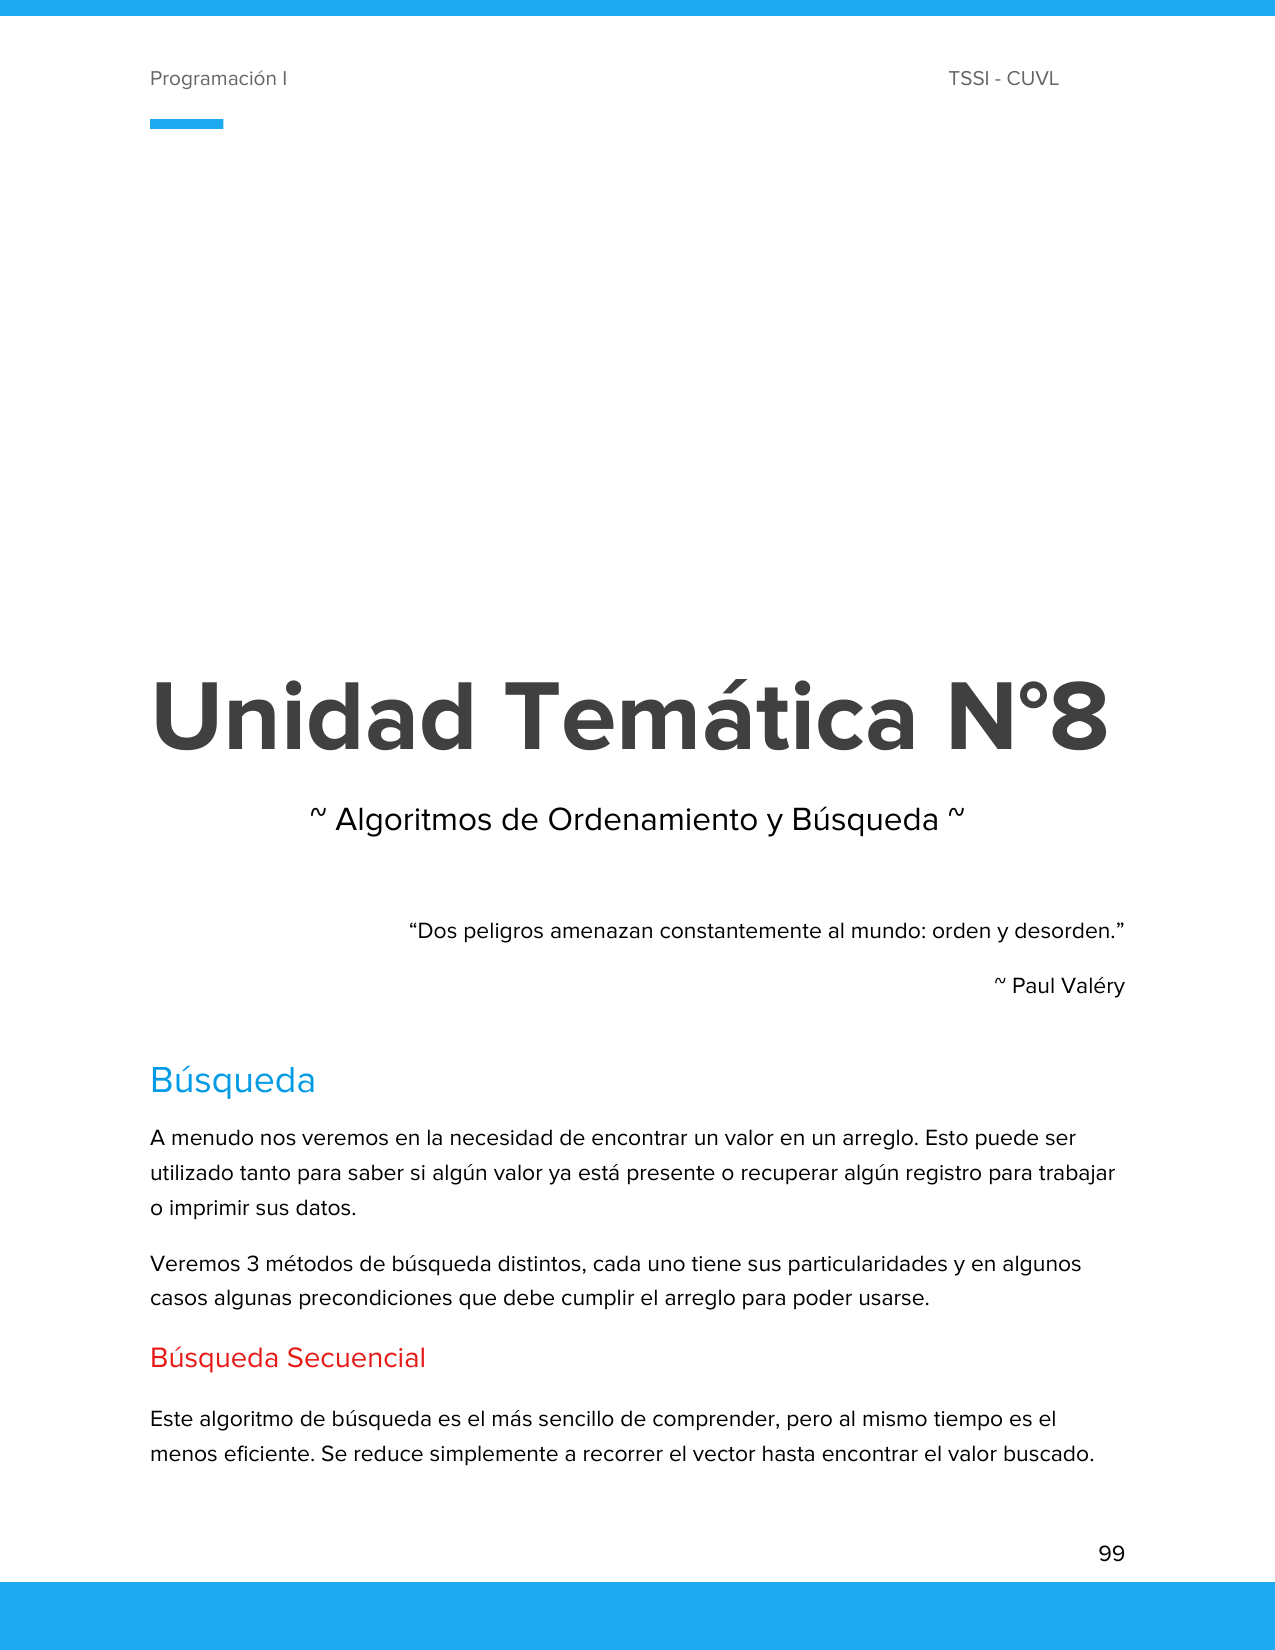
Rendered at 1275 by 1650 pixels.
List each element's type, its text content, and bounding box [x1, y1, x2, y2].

text Este algoritmo de búsqueda es el más sencillo de comprender, pero al mismo tiempo es el menos eficiente. Se reduce simplemente a recorrer el vector hasta encontrar el valor buscado. [150, 1406, 1125, 1468]
subtitle Búsqueda [150, 1058, 1125, 1103]
text ~ Paul Valéry [150, 973, 1125, 1001]
subtitle ~ Algoritmos de Ordenamiento y Búsqueda ~ [150, 800, 1125, 841]
subtitle Búsqueda Secuencial [150, 1341, 1125, 1376]
text A menudo nos veremos en la necesidad de encontrar un valor en un arreglo. Esto puede ser utilizado tanto para saber si algún valor ya está presente o recuperar algún registro para trabajar o imprimir sus datos. [150, 1124, 1125, 1222]
text “Dos peligros amenazan constantemente al mundo: orden y desorden.” [150, 917, 1125, 945]
picture [150, 119, 224, 129]
text Veremos 3 métodos de búsqueda distintos, cada uno tiene sus particularidades y en algunos casos algunas precondiciones que debe cumplir el arreglo para poder usarse. [150, 1250, 1125, 1313]
picture [0, 0, 1275, 16]
picture [0, 1582, 1275, 1650]
title Unidad Temática N°8 [150, 657, 1125, 779]
